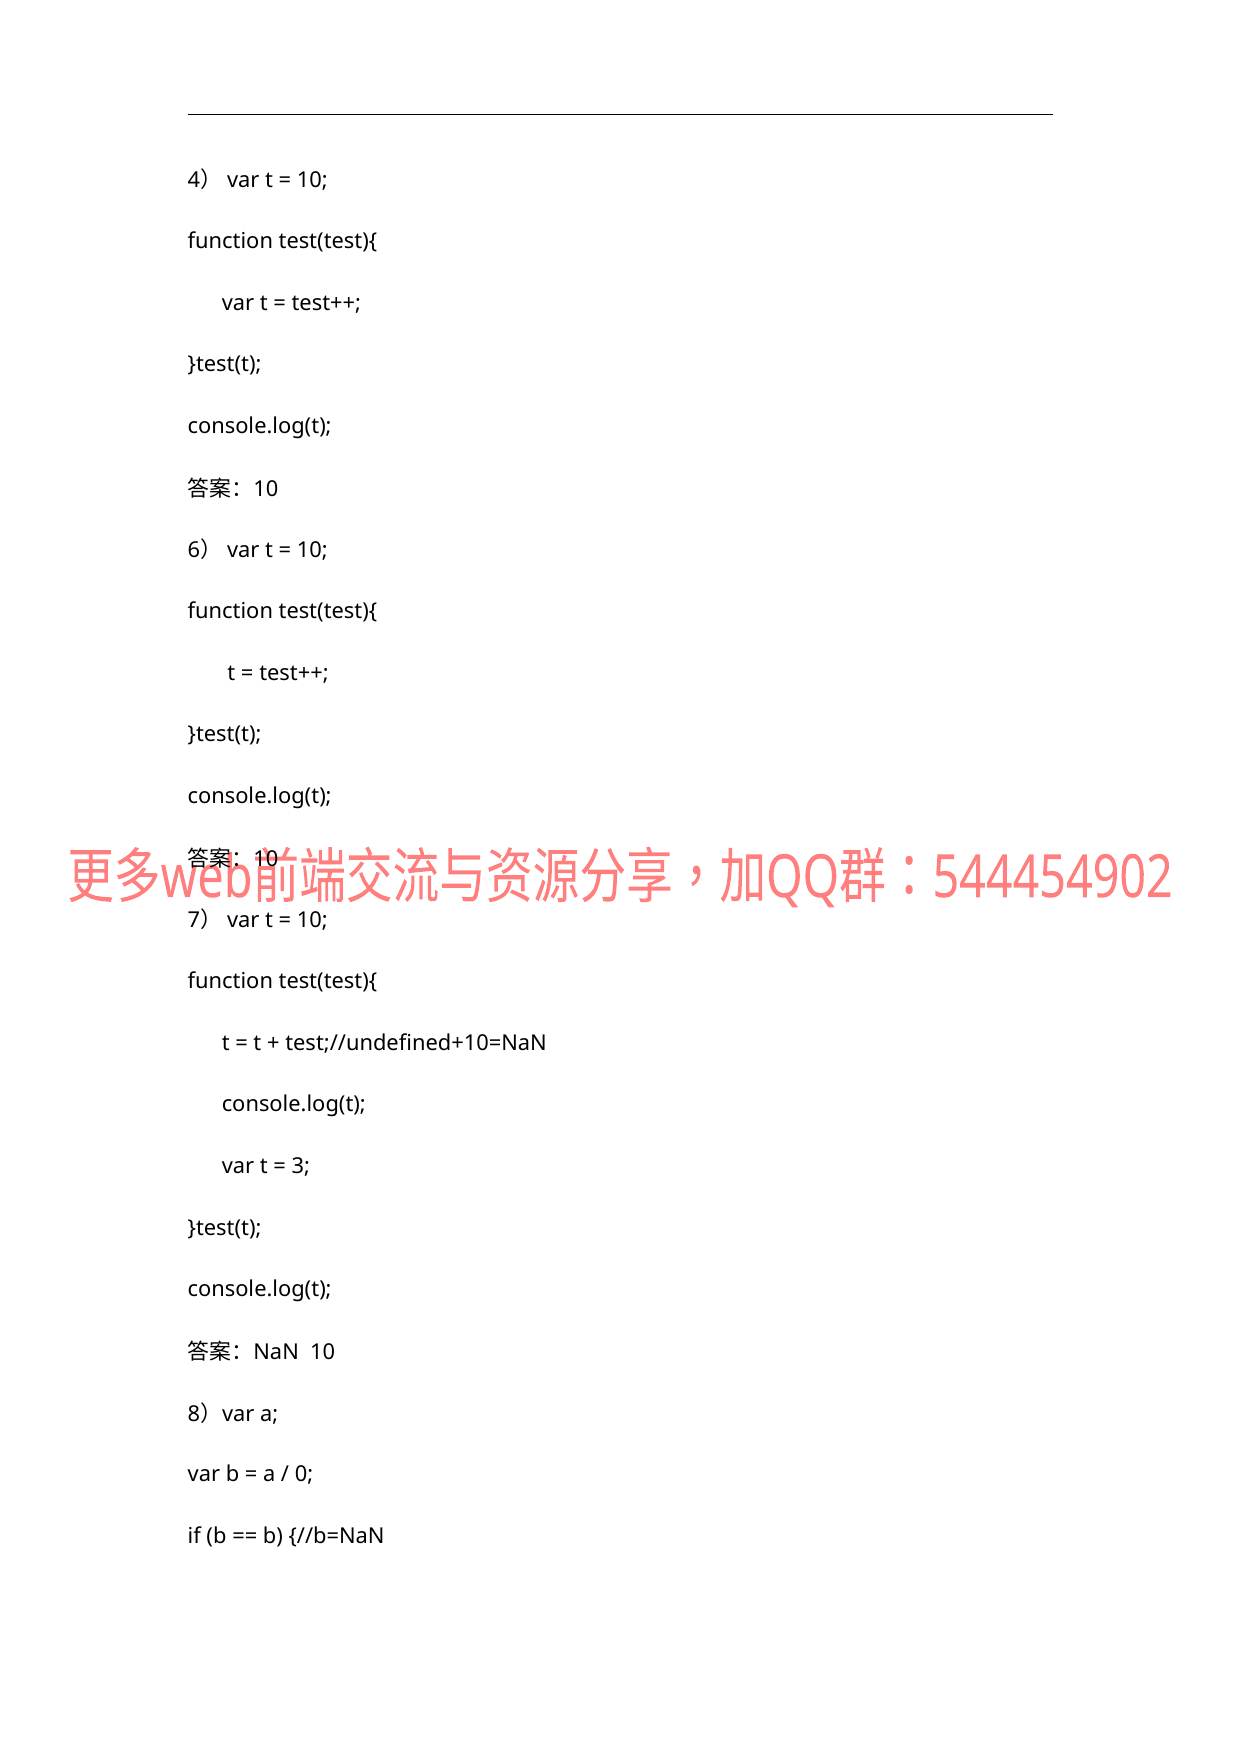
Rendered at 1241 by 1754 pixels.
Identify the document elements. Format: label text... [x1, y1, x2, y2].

text function test(test){ [187, 224, 1053, 256]
text console.log(t); [187, 1272, 1053, 1304]
text 答案：NaN 10 [187, 1334, 1053, 1366]
text }test(t); [187, 1210, 1053, 1243]
text 4） var t = 10; [187, 162, 1053, 194]
text function test(test){ [187, 594, 1053, 626]
text if (b == b) {//b=NaN [187, 1519, 1053, 1551]
text console.log(t); [187, 409, 1053, 441]
text function test(test){ [187, 964, 1053, 996]
text 6） var t = 10; [187, 532, 1053, 564]
text 7） var t = 10; [187, 902, 1053, 934]
text var t = test++; [187, 285, 1053, 318]
text 答案：10 [187, 470, 1053, 503]
text console.log(t); [187, 1087, 1053, 1119]
text var t = 3; [187, 1149, 1053, 1181]
text t = test++; [187, 655, 1053, 688]
text }test(t); [187, 717, 1053, 749]
text 答案：10 [187, 840, 1053, 873]
text }test(t); [187, 347, 1053, 379]
text var b = a / 0; [187, 1457, 1053, 1489]
text 8）var a; [187, 1395, 1053, 1428]
text console.log(t); [187, 779, 1053, 811]
text t = t + test;//undefined+10=NaN [187, 1025, 1053, 1058]
